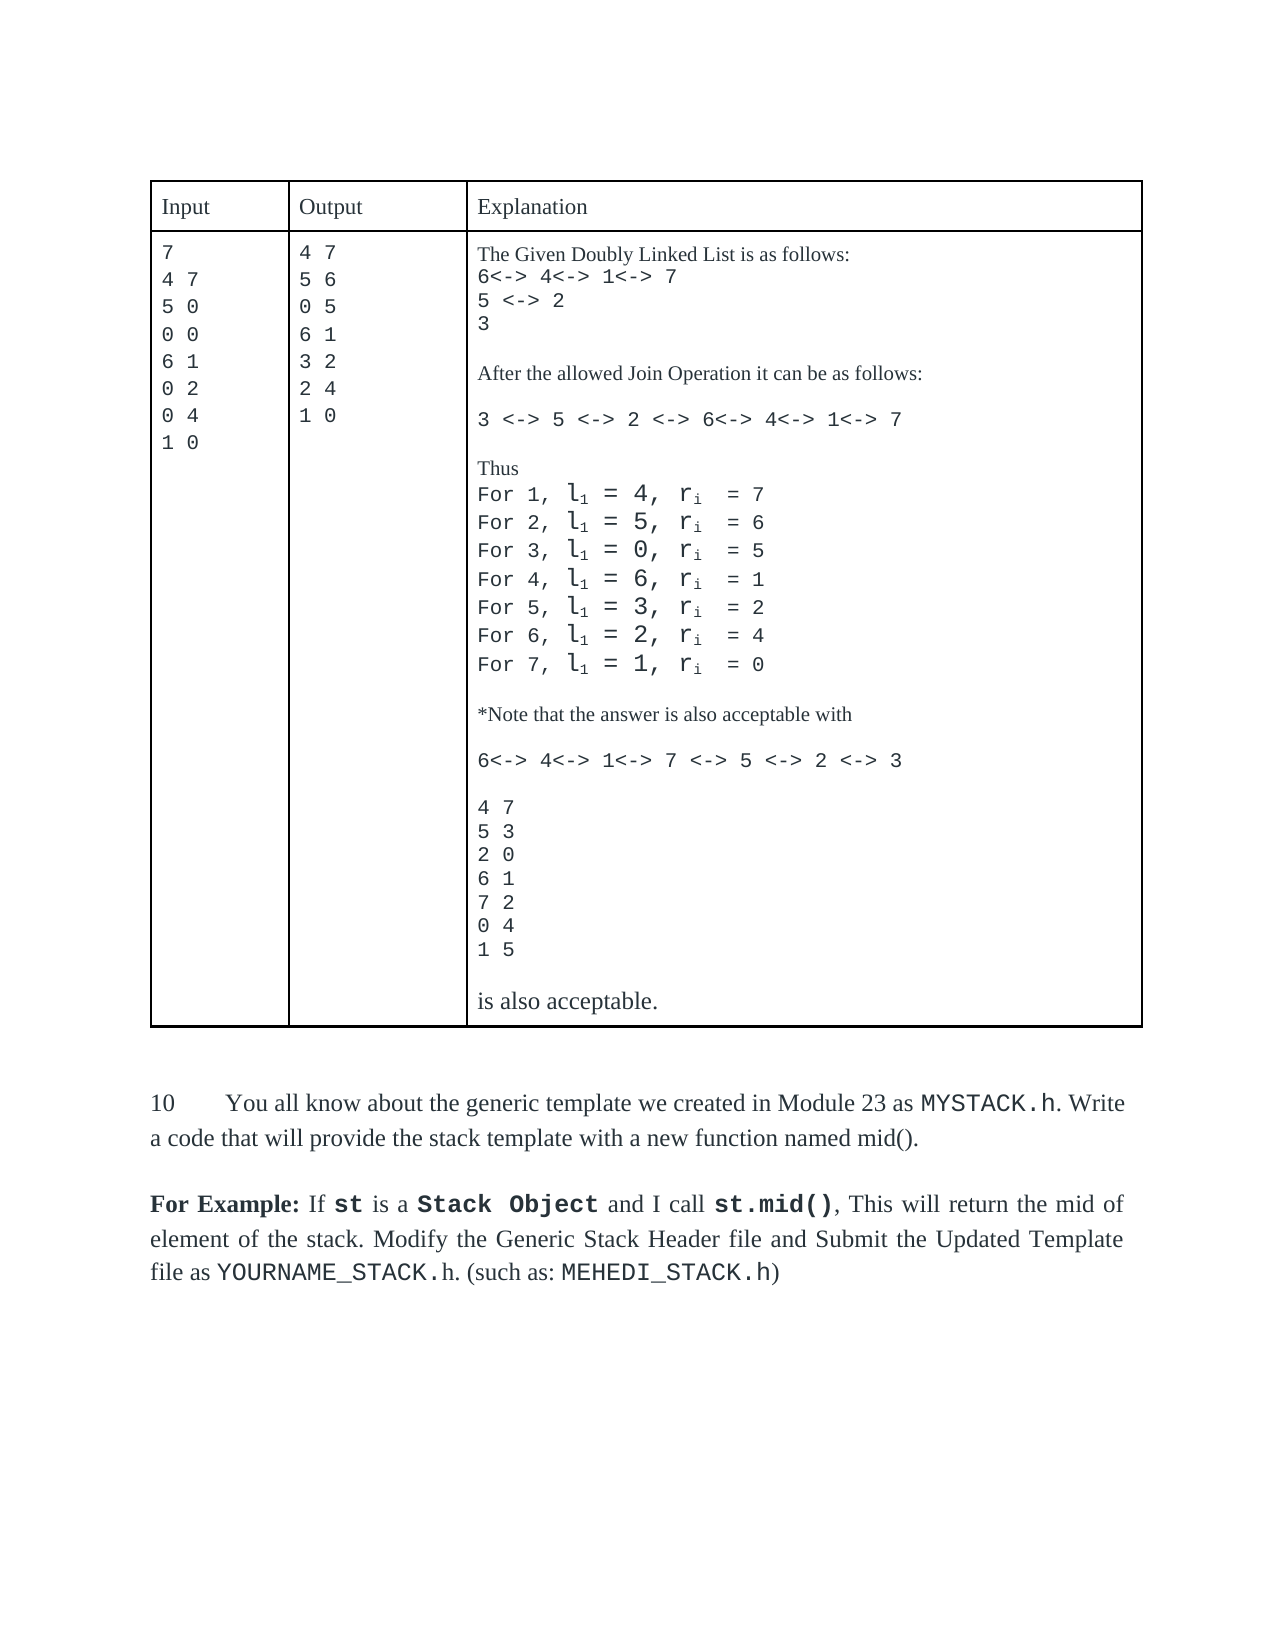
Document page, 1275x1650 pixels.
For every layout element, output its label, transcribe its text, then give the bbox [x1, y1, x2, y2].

table_header Input [152, 182, 288, 229]
text For Example: If st is a Stack Object and I call st.mid(), This will return the mid of element of the stack. Modify the Generic Stack Header file and Submit the Updated Template file as YOURNAME_STACK.h. (such as: MEHEDI_STACK.h) [150, 1189, 1125, 1224]
table_cell The Given Doubly Linked List is as follows: 6<-> 4<-> 1<-> 7 5 <-> 2 3 After the allowed Join Operation it can be as follows: 3 <-> 5 <-> 2 <-> 6<-> 4<-> 1<-> 7 Thus For 1, l1 = 4, ri = 7 For 2, l1 = 5, ri = 6 For 3, l1 = 0, ri = 5 For 4, l1 = 6, ri = 1 For 5, l1 = 3, ri = 2 For 6, l1 = 2, ri = 4 For 7, l1 = 1, ri = 0 *Note that the answer is also acceptable with 6<-> 4<-> 1<-> 7 <-> 5 <-> 2 <-> 3 4 7 5 3 2 0 6 1 7 2 0 4 1 5 is also acceptable. [468, 232, 1141, 1025]
table_cell 7 4 7 5 0 0 0 6 1 0 2 0 4 1 0 [152, 232, 288, 1025]
table_header Output [290, 182, 466, 229]
table_header Explanation [468, 182, 1141, 229]
text 10 You all know about the generic template we created in Module 23 as MYSTACK.h. Write a code that will provide the stack template with a new function named mid(). [150, 1117, 1125, 1152]
table_cell 4 7 5 6 0 5 6 1 3 2 2 4 1 0 [290, 232, 466, 1025]
text For Example: If st is a Stack Object and I call st.mid(), This will return the mid of element of the stack. Modify the Generic Stack Header file and Submit the Updated Template file as YOURNAME_STACK.h. (such as: MEHEDI_STACK.h) [150, 1253, 1125, 1288]
